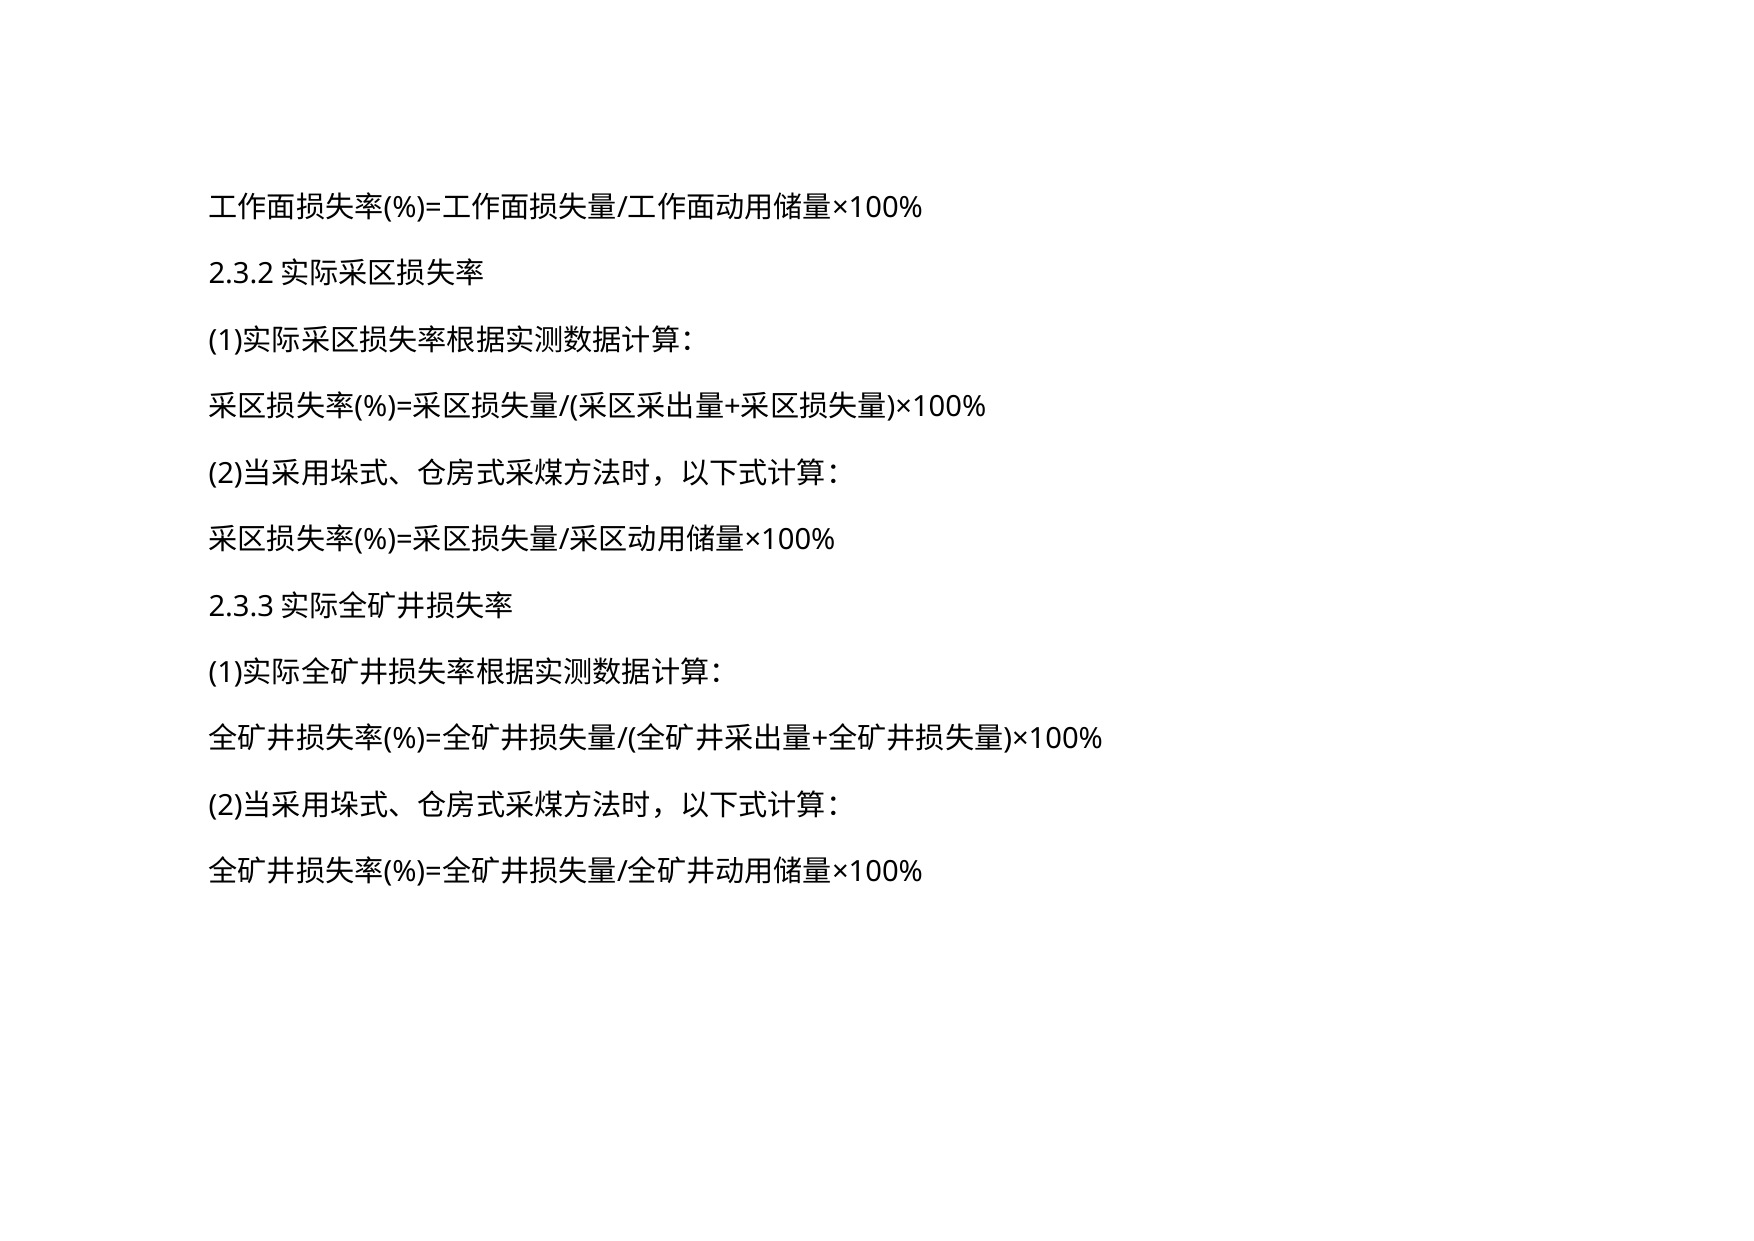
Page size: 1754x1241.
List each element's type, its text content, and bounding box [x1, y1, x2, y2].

text 2.3.3实际全矿井损失率 [150, 570, 1604, 637]
text 全矿井损失率(%)=全矿井损失量/全矿井动用储量×100% [150, 836, 1604, 902]
text (2)当采用垛式、仓房式采煤方法时，以下式计算： [150, 437, 1604, 504]
text 全矿井损失率(%)=全矿井损失量/(全矿井采出量+全矿井损失量)×100% [150, 703, 1604, 769]
text 工作面损失率(%)=工作面损失量/工作面动用储量×100% [150, 171, 1604, 238]
text (1)实际采区损失率根据实测数据计算： [150, 304, 1604, 371]
text (1)实际全矿井损失率根据实测数据计算： [150, 637, 1604, 703]
text 采区损失率(%)=采区损失量/采区动用储量×100% [150, 504, 1604, 570]
text (2)当采用垛式、仓房式采煤方法时，以下式计算： [150, 769, 1604, 836]
text 采区损失率(%)=采区损失量/(采区采出量+采区损失量)×100% [150, 371, 1604, 437]
text 2.3.2实际采区损失率 [150, 238, 1604, 304]
